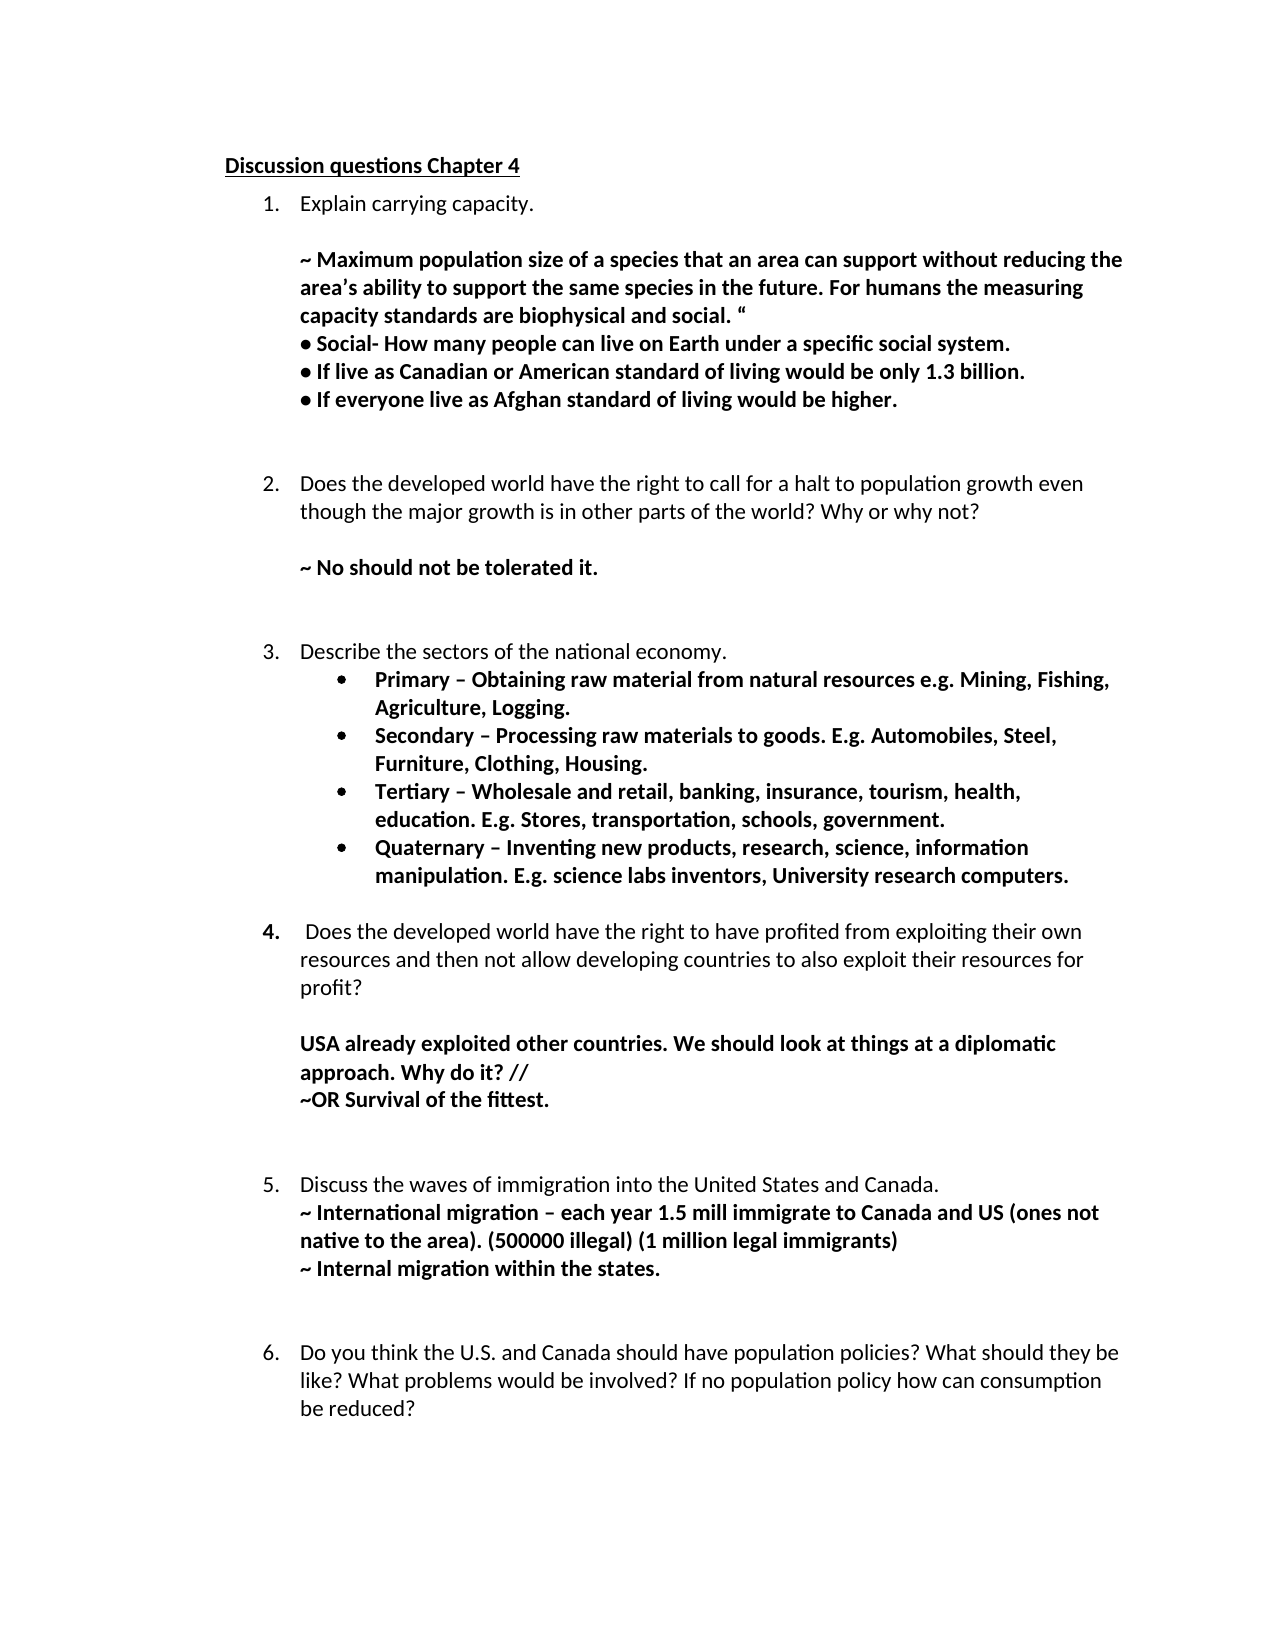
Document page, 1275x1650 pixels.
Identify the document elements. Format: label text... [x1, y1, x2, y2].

list Does the developed world have the right to have profited from exploiting their own resources and then not allow developing countries to also exploit their resources for profit? [262, 917, 1125, 1002]
list Explain carrying capacity. [262, 189, 1125, 217]
list • If everyone live as Afghan standard of living would be higher. [300, 385, 1125, 413]
list ~ Internal migration within the states. [300, 1254, 1125, 1282]
list Secondary – Processing raw materials to goods. E.g. Automobiles, Steel, Furniture, Clothing, Housing. [337, 721, 1125, 777]
list ~OR Survival of the fittest. [300, 1086, 1125, 1114]
list Primary – Obtaining raw material from natural resources e.g. Mining, Fishing, Agriculture, Logging. [337, 665, 1125, 721]
list • Social- How many people can live on Earth under a specific social system. [300, 329, 1125, 357]
list Describe the sectors of the national economy. [262, 637, 1125, 665]
list Tertiary – Wholesale and retail, banking, insurance, tourism, health, education. E.g. Stores, transportation, schools, government. [337, 777, 1125, 833]
list Quaternary – Inventing new products, research, science, information manipulation. E.g. science labs inventors, University research computers. [337, 833, 1125, 889]
list USA already exploited other countries. We should look at things at a diplomatic approach. Why do it? // [300, 1029, 1125, 1086]
list ~ Maximum population size of a species that an area can support without reducing the area’s ability to support the same species in the future. For humans the measuring capacity standards are biophysical and social. “ [300, 245, 1125, 329]
text Discussion questions Chapter 4 [467, 162, 1125, 176]
list ~ International migration – each year 1.5 mill immigrate to Canada and US (ones not native to the area). (500000 illegal) (1 million legal immigrants) [300, 1198, 1125, 1254]
list Discuss the waves of immigration into the United States and Canada. [262, 1170, 1125, 1198]
list Does the developed world have the right to call for a halt to population growth even though the major growth is in other parts of the world? Why or why not? [262, 469, 1125, 525]
list Do you think the U.S. and Canada should have population policies? What should they be like? What problems would be involved? If no population policy how can consumption be reduced? [262, 1338, 1125, 1422]
list ~ No should not be tolerated it. [300, 553, 1125, 581]
list • If live as Canadian or American standard of living would be only 1.3 billion. [300, 357, 1125, 385]
